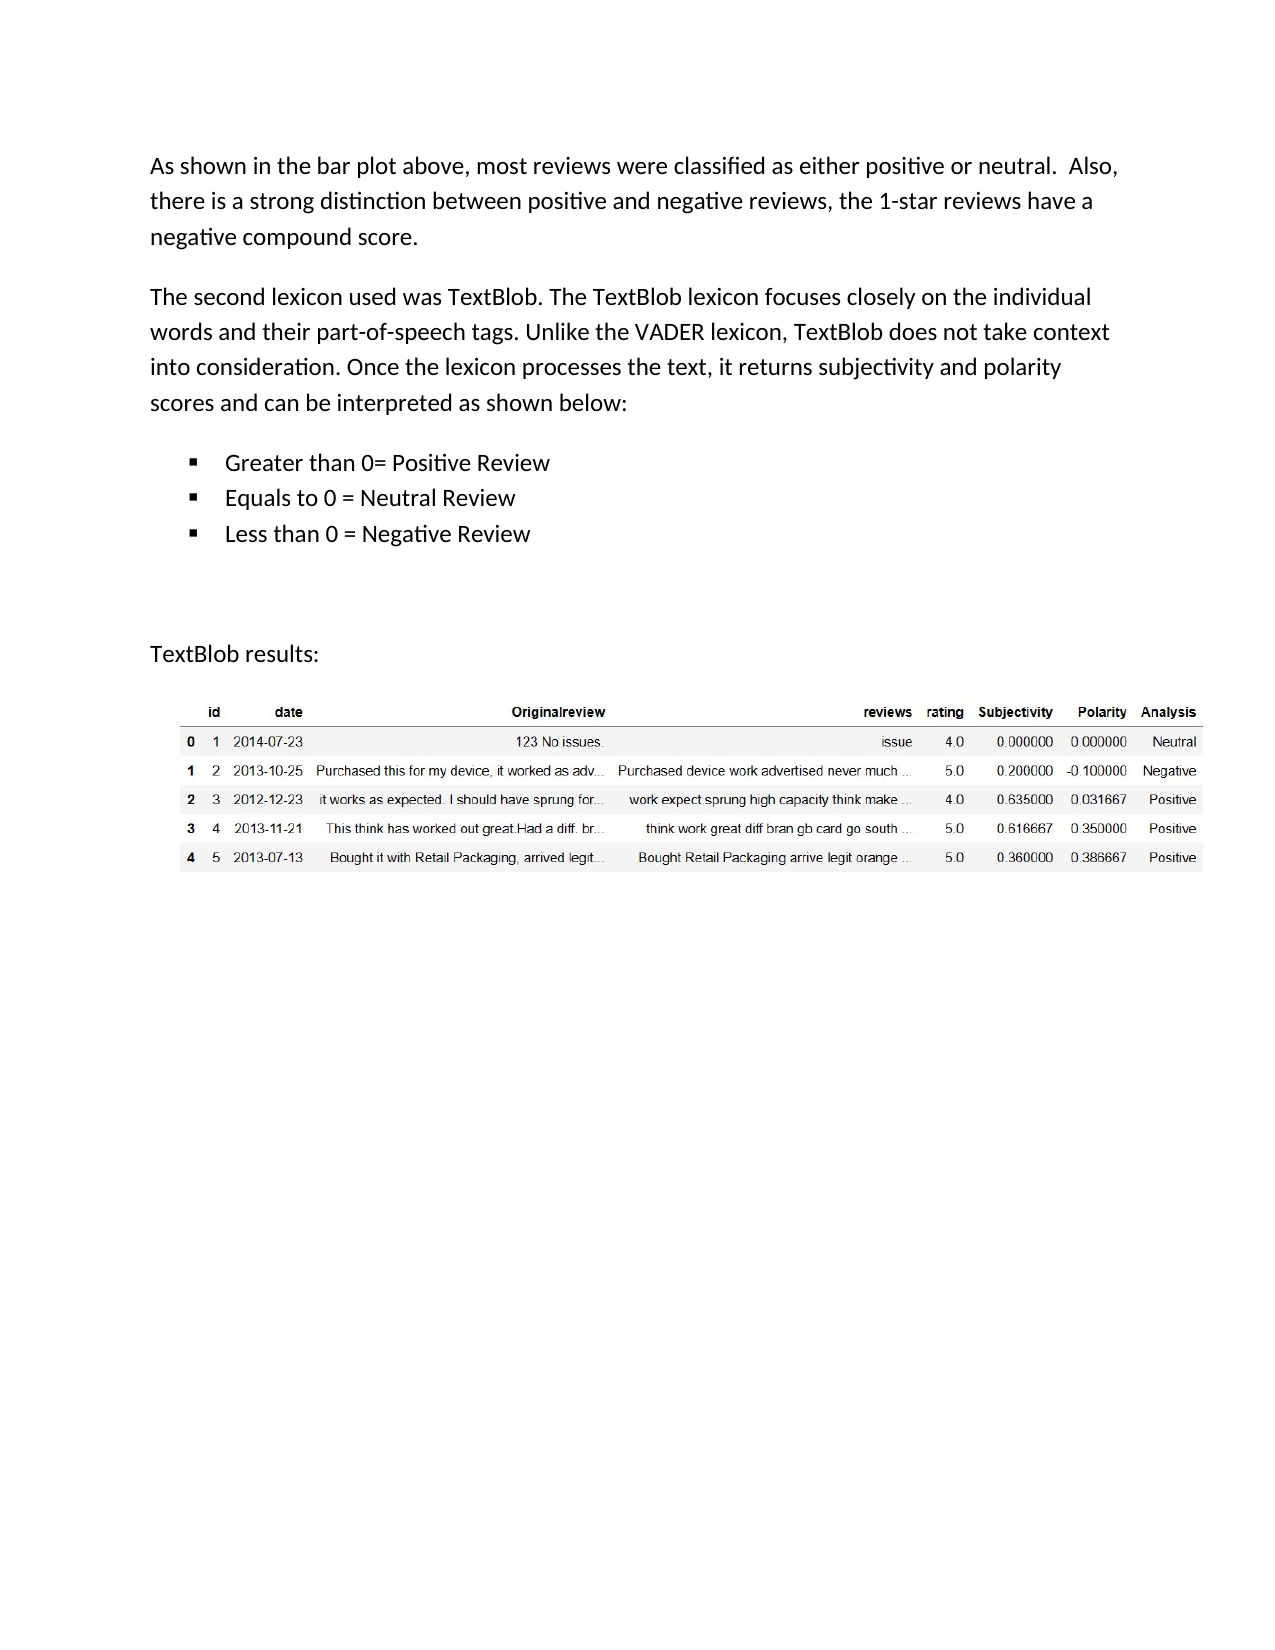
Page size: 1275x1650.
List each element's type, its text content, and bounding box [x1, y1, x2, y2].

text The second lexicon used was TextBlob. The TextBlob lexicon focuses closely on the individual words and their part-of-speech tags. Unlike the VADER lexicon, TextBlob does not take context into consideration. Once the lexicon processes the text, it returns subjectivity and polarity scores and can be interpreted as shown below: [150, 281, 1125, 417]
text TextBlob results: [150, 638, 1125, 669]
list Less than 0 = Negative Review [187, 518, 1125, 548]
text As shown in the bar plot above, most reviews were classified as either positive or neutral. Also, there is a strong distinction between positive and negative reviews, the 1-star reviews have a negative compound score. [150, 150, 1125, 251]
list Greater than 0= Positive Review [187, 447, 1125, 478]
list Equals to 0 = Neutral Review [187, 482, 1125, 513]
